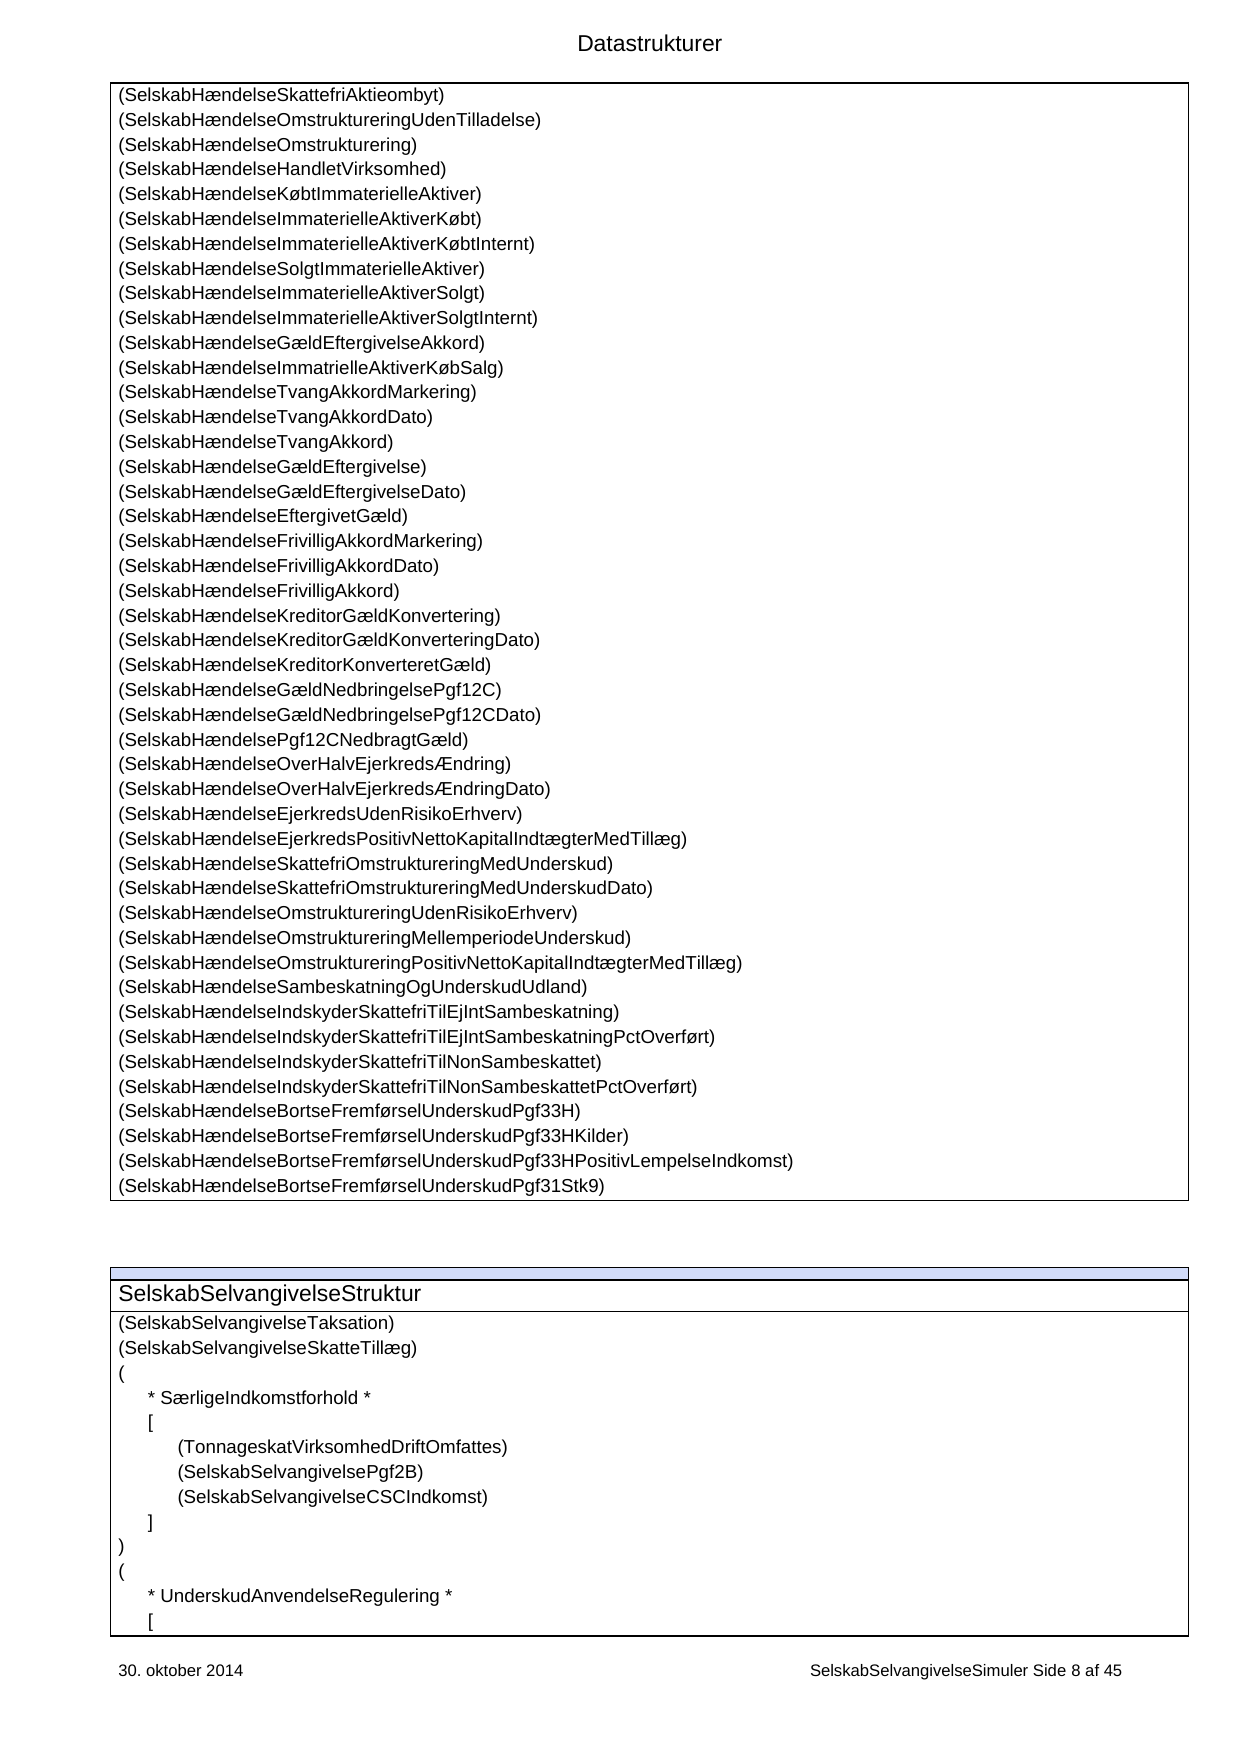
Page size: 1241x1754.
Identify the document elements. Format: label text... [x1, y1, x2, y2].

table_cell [111, 1312, 1188, 1635]
table_cell (SelskabHændelseSkattefriAktieombyt) (SelskabHændelseOmstruktureringUdenTilladelse) (SelskabHændelseOmstrukturering) (SelskabHændelseHandletVirksomhed) (SelskabHændelseKøbtImmaterielleAktiver) (SelskabHændelseImmaterielleAktiverKøbt) (SelskabHændelseImmaterielleAktiverKøbtInternt) (SelskabHændelseSolgtImmaterielleAktiver) (SelskabHændelseImmaterielleAktiverSolgt) (SelskabHændelseImmaterielleAktiverSolgtInternt) (SelskabHændelseGældEftergivelseAkkord) (SelskabHændelseImmatrielleAktiverKøbSalg) (SelskabHændelseTvangAkkordMarkering) (SelskabHændelseTvangAkkordDato) (SelskabHændelseTvangAkkord) (SelskabHændelseGældEftergivelse) (SelskabHændelseGældEftergivelseDato) (SelskabHændelseEftergivetGæld) (SelskabHændelseFrivilligAkkordMarkering) (SelskabHændelseFrivilligAkkordDato) (SelskabHændelseFrivilligAkkord) (SelskabHændelseKreditorGældKonvertering) (SelskabHændelseKreditorGældKonverteringDato) (SelskabHændelseKreditorKonverteretGæld) (SelskabHændelseGældNedbringelsePgf12C) (SelskabHændelseGældNedbringelsePgf12CDato) (SelskabHændelsePgf12CNedbragtGæld) (SelskabHændelseOverHalvEjerkredsÆndring) (SelskabHændelseOverHalvEjerkredsÆndringDato) (SelskabHændelseEjerkredsUdenRisikoErhverv) (SelskabHændelseEjerkredsPositivNettoKapitalIndtægterMedTillæg) (SelskabHændelseSkattefriOmstruktureringMedUnderskud) (SelskabHændelseSkattefriOmstruktureringMedUnderskudDato) (SelskabHændelseOmstruktureringUdenRisikoErhverv) (SelskabHændelseOmstruktureringMellemperiodeUnderskud) (SelskabHændelseOmstruktureringPositivNettoKapitalIndtægterMedTillæg) (SelskabHændelseSambeskatningOgUnderskudUdland) (SelskabHændelseIndskyderSkattefriTilEjIntSambeskatning) (SelskabHændelseIndskyderSkattefriTilEjIntSambeskatningPctOverført) (SelskabHændelseIndskyderSkattefriTilNonSambeskattet) (SelskabHændelseIndskyderSkattefriTilNonSambeskattetPctOverført) (SelskabHændelseBortseFremførselUnderskudPgf33H) (SelskabHændelseBortseFremførselUnderskudPgf33HKilder) (SelskabHændelseBortseFremførselUnderskudPgf33HPositivLempelseIndkomst) (SelskabHændelseBortseFremførselUnderskudPgf31Stk9) [111, 84, 1188, 1200]
table_cell SelskabSelvangivelseStruktur [111, 1281, 1188, 1311]
table_header [111, 1268, 1188, 1279]
